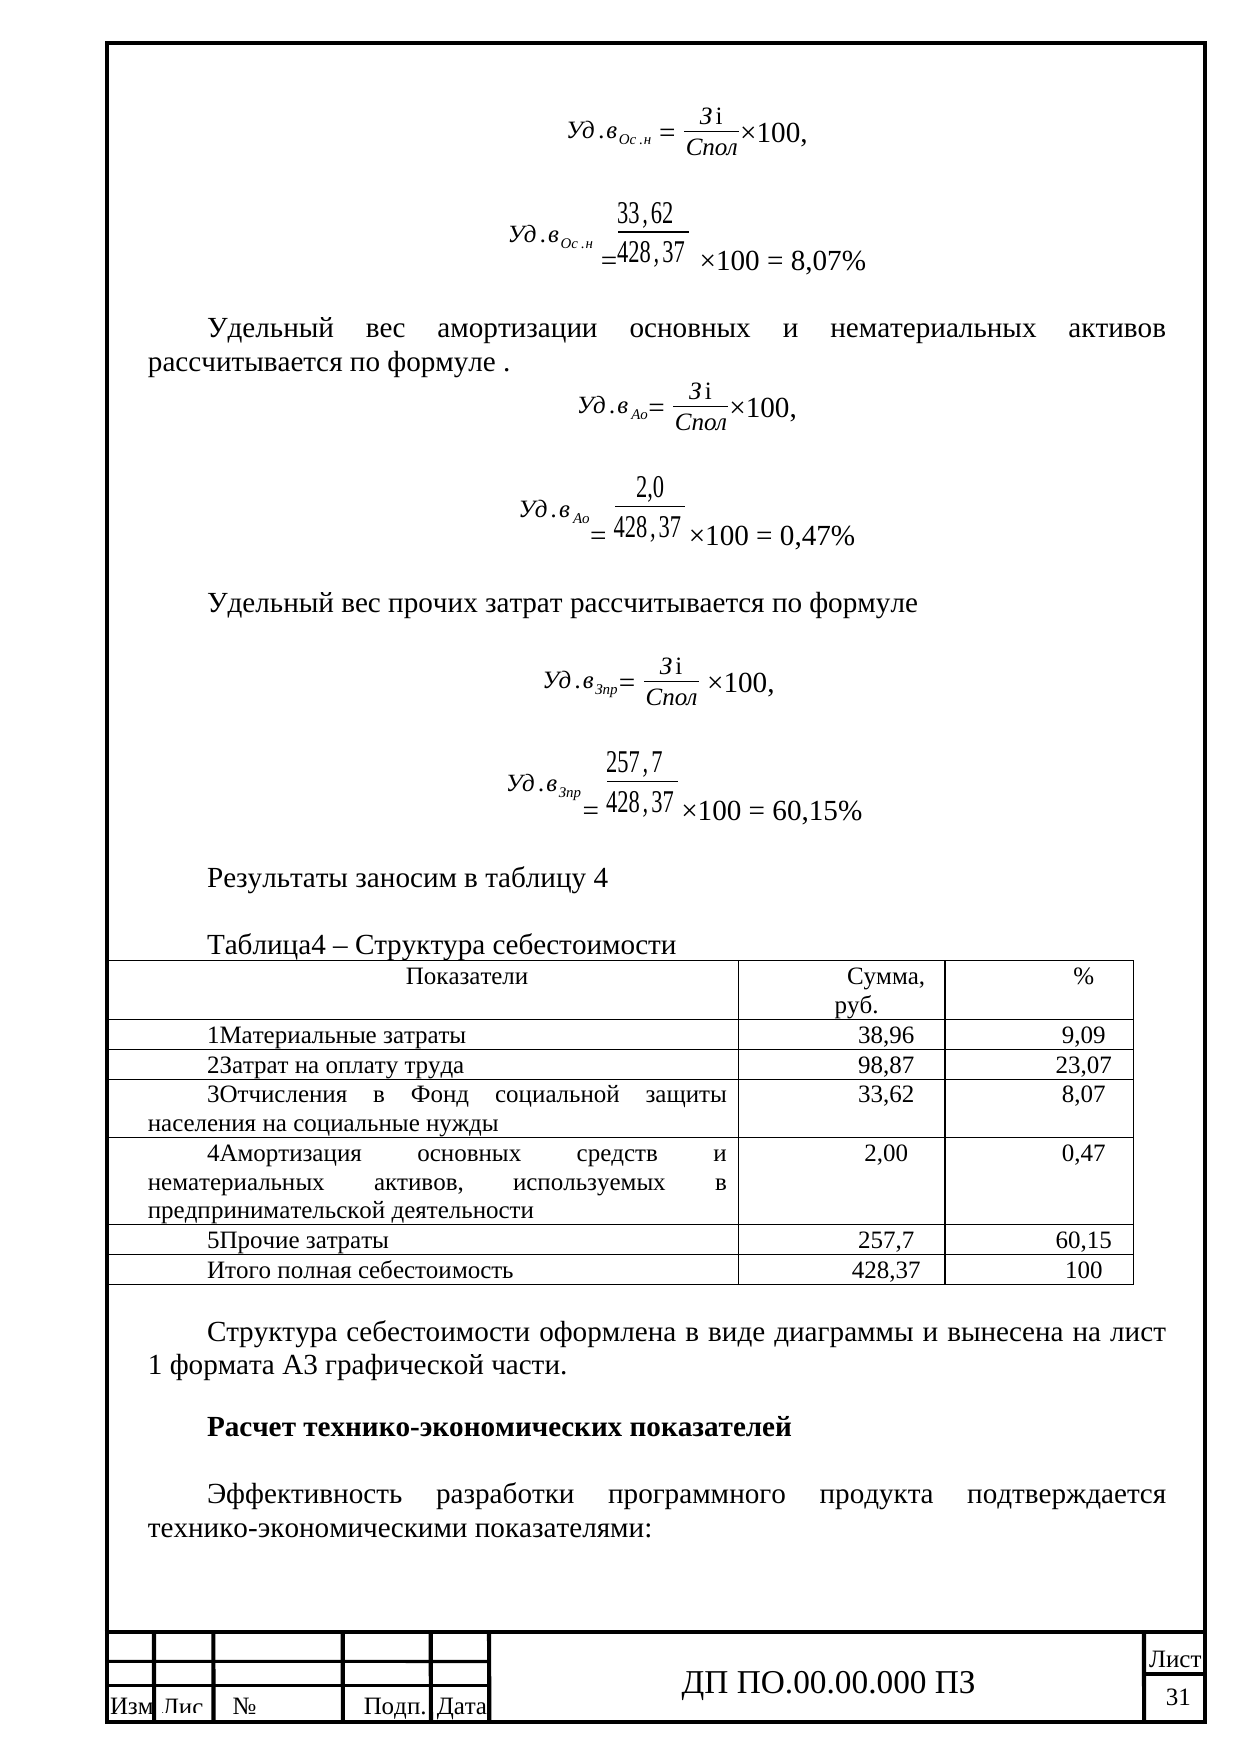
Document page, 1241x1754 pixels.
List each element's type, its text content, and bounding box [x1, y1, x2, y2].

table_cell 1Материальные затраты [107, 1020, 738, 1049]
table_header % [946, 961, 1133, 1019]
table_cell 100 [946, 1255, 1133, 1284]
table_cell 23,07 [946, 1050, 1133, 1078]
text Расчет технико-экономических показателей [148, 1409, 1166, 1443]
table_cell 38,96 [739, 1020, 944, 1049]
table_cell 3Отчисления в Фонд социальной защиты населения на социальные нужды [107, 1080, 738, 1137]
text Удельный вес прочих затрат рассчитывается по формуле [148, 585, 1166, 619]
text Эффективность разработки программного продукта подтверждается технико-экономическими показателями: [148, 1477, 1166, 1544]
text Результаты заносим в таблицу 4 [148, 860, 1166, 893]
table_cell 60,15 [946, 1225, 1133, 1254]
text = ×100, [148, 103, 1166, 162]
table_cell 257,7 [739, 1225, 944, 1254]
table_cell 2,00 [739, 1138, 944, 1224]
table_cell 428,37 [739, 1255, 944, 1284]
text Удельный вес амортизации основных и нематериальных активов рассчитывается по формуле . [148, 310, 1166, 377]
text = ×100 = 60,15% [148, 745, 1166, 826]
text = ×100 = 8,07% [148, 195, 1166, 277]
table_cell 9,09 [946, 1020, 1133, 1049]
text = ×100, [148, 652, 1166, 711]
table_cell 0,47 [946, 1138, 1133, 1224]
table_header Показатели [107, 961, 738, 1019]
table_cell 4Амортизация основных средств и нематериальных активов, используемых в предпринимательской деятельности [107, 1138, 738, 1224]
table_cell 2Затрат на оплату труда [107, 1050, 738, 1078]
table_cell 8,07 [946, 1080, 1133, 1137]
table_cell Итого полная себестоимость [107, 1255, 738, 1284]
text Таблица4 – Структура себестоимости [148, 927, 1166, 960]
table_header Сумма, руб. [739, 961, 944, 1019]
text = ×100 = 0,47% [148, 470, 1166, 552]
text Структура себестоимости оформлена в виде диаграммы и вынесена на лист 1 формата А3 графической части. [148, 1314, 1166, 1381]
table_cell 5Прочие затраты [107, 1225, 738, 1254]
table_cell 33,62 [739, 1080, 944, 1137]
text = ×100, [148, 377, 1166, 436]
table_cell 98,87 [739, 1050, 944, 1078]
